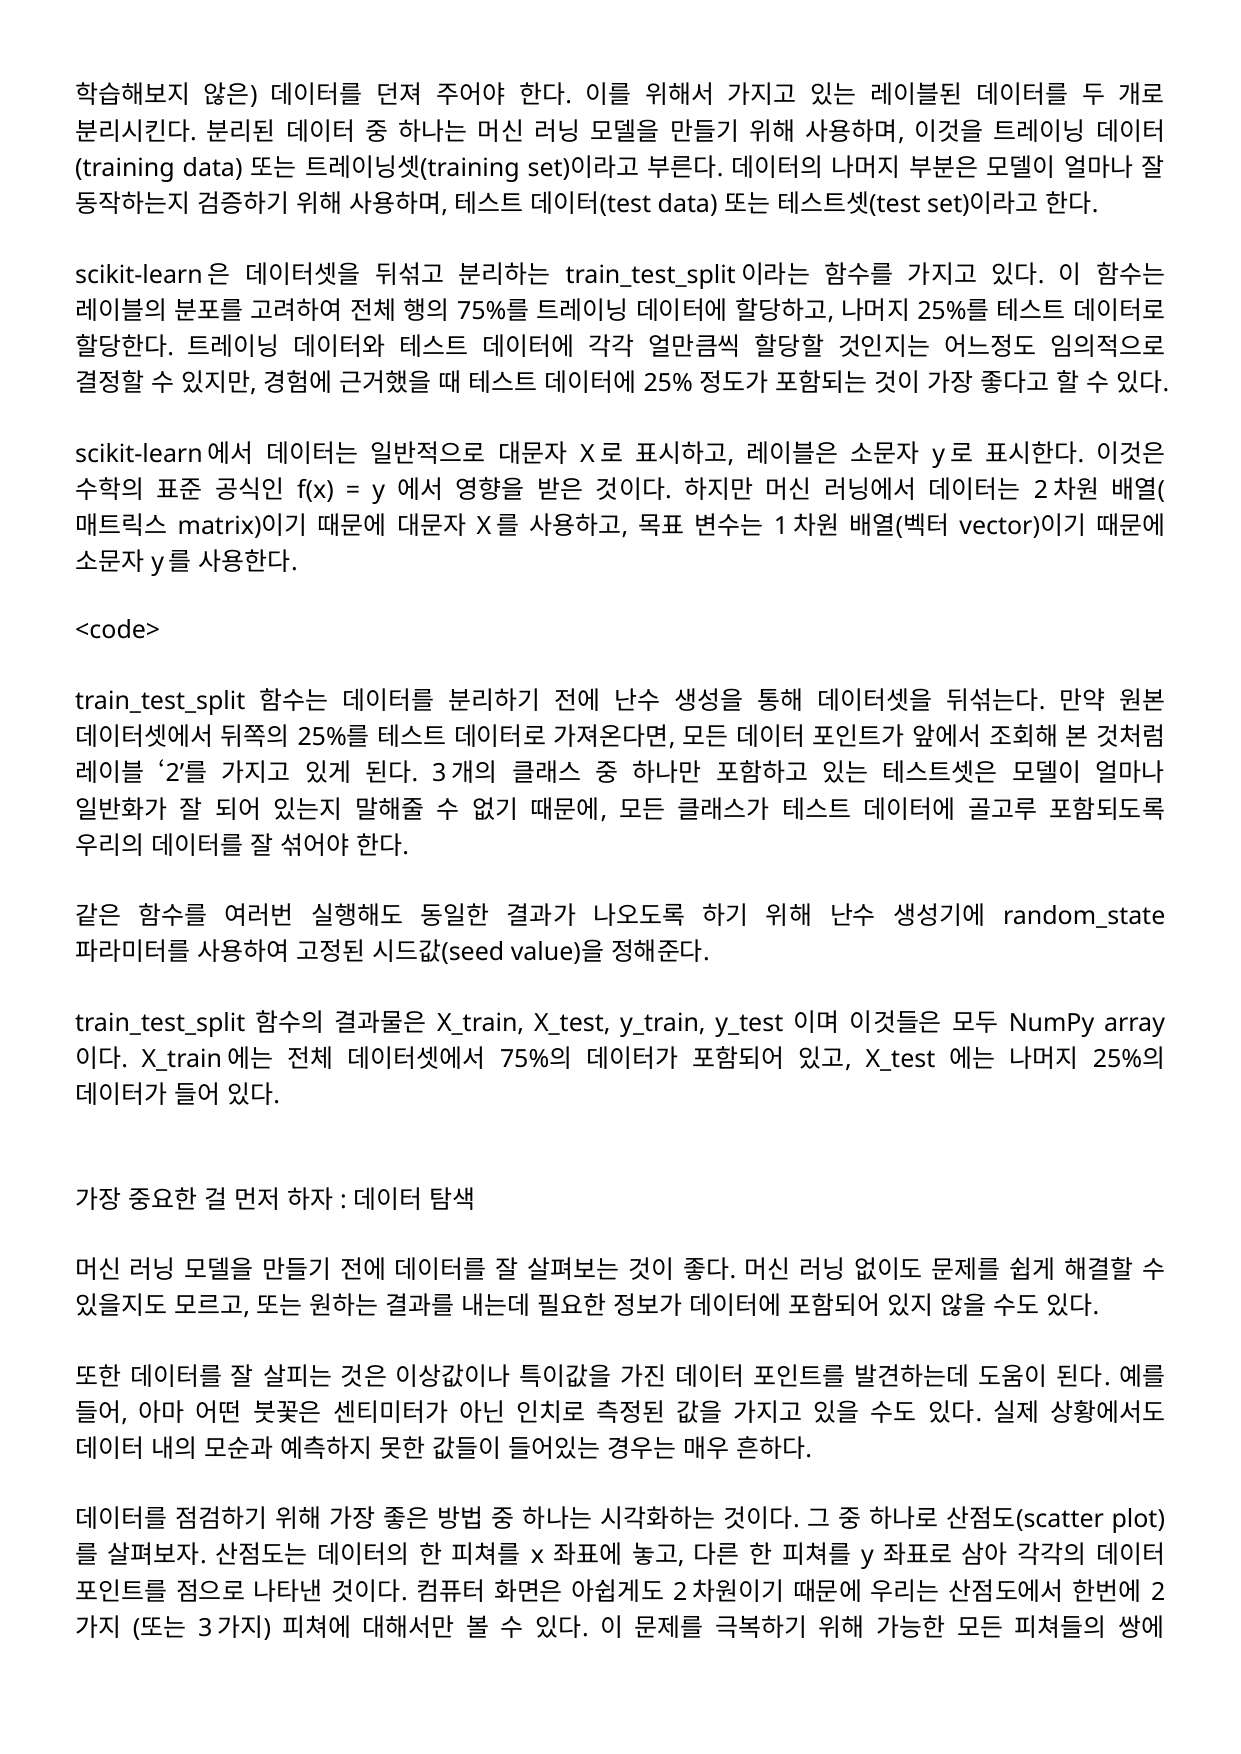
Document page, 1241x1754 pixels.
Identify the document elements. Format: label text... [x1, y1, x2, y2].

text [75, 1499, 1165, 1644]
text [75, 75, 1165, 220]
text 같은 함수를 여러번 실행해도 동일한 결과가 나오도록 하기 위해 난수 생성기에 random_state 파라미터를 사용하여 고정된 시드값(seed value)을 정해준다. [75, 896, 1165, 968]
text 머신 러닝 모델을 만들기 전에 데이터를 잘 살펴보는 것이 좋다. 머신 러닝 없이도 문제를 쉽게 해결할 수 있을지도 모르고, 또는 원하는 결과를 내는데 필요한 정보가 데이터에 포함되어 있지 않을 수도 있다. [75, 1249, 1165, 1322]
text <code> [75, 612, 1165, 646]
text 또한 데이터를 잘 살피는 것은 이상값이나 특이값을 가진 데이터 포인트를 발견하는데 도움이 된다. 예를 들어, 아마 어떤 붓꽃은 센티미터가 아닌 인치로 측정된 값을 가지고 있을 수도 있다. 실제 상황에서도 데이터 내의 모순과 예측하지 못한 값들이 들어있는 경우는 매우 흔하다. [75, 1356, 1165, 1465]
text train_test_split 함수는 데이터를 분리하기 전에 난수 생성을 통해 데이터셋을 뒤섞는다. 만약 원본 데이터셋에서 뒤쪽의 25%를 테스트 데이터로 가져온다면, 모든 데이터 포인트가 앞에서 조회해 본 것처럼 레이블 ‘2’를 가지고 있게 된다. 3개의 클래스 중 하나만 포함하고 있는 테스트셋은 모델이 얼마나 일반화가 잘 되어 있는지 말해줄 수 없기 때문에, 모든 클래스가 테스트 데이터에 골고루 포함되도록 우리의 데이터를 잘 섞어야 한다. [75, 680, 1165, 862]
text scikit-learn은 데이터셋을 뒤섞고 분리하는 train_test_split이라는 함수를 가지고 있다. 이 함수는 레이블의 분포를 고려하여 전체 행의 75%를 트레이닝 데이터에 할당하고, 나머지 25%를 테스트 데이터로 할당한다. 트레이닝 데이터와 테스트 데이터에 각각 얼만큼씩 할당할 것인지는 어느정도 임의적으로 결정할 수 있지만, 경험에 근거했을 때 테스트 데이터에 25% 정도가 포함되는 것이 가장 좋다고 할 수 있다. [75, 254, 1165, 399]
text 가장 중요한 걸 먼저 하자 : 데이터 탐색 [75, 1179, 1165, 1215]
text scikit-learn에서 데이터는 일반적으로 대문자 X로 표시하고, 레이블은 소문자 y로 표시한다. 이것은 수학의 표준 공식인 f(x) = y 에서 영향을 받은 것이다. 하지만 머신 러닝에서 데이터는 2차원 배열(매트릭스 matrix)이기 때문에 대문자 X를 사용하고, 목표 변수는 1차원 배열(벡터 vector)이기 때문에 소문자 y를 사용한다. [75, 433, 1165, 578]
text train_test_split 함수의 결과물은 X_train, X_test, y_train, y_test 이며 이것들은 모두 NumPy array이다. X_train에는 전체 데이터셋에서 75%의 데이터가 포함되어 있고, X_test 에는 나머지 25%의 데이터가 들어 있다. [75, 1002, 1165, 1111]
